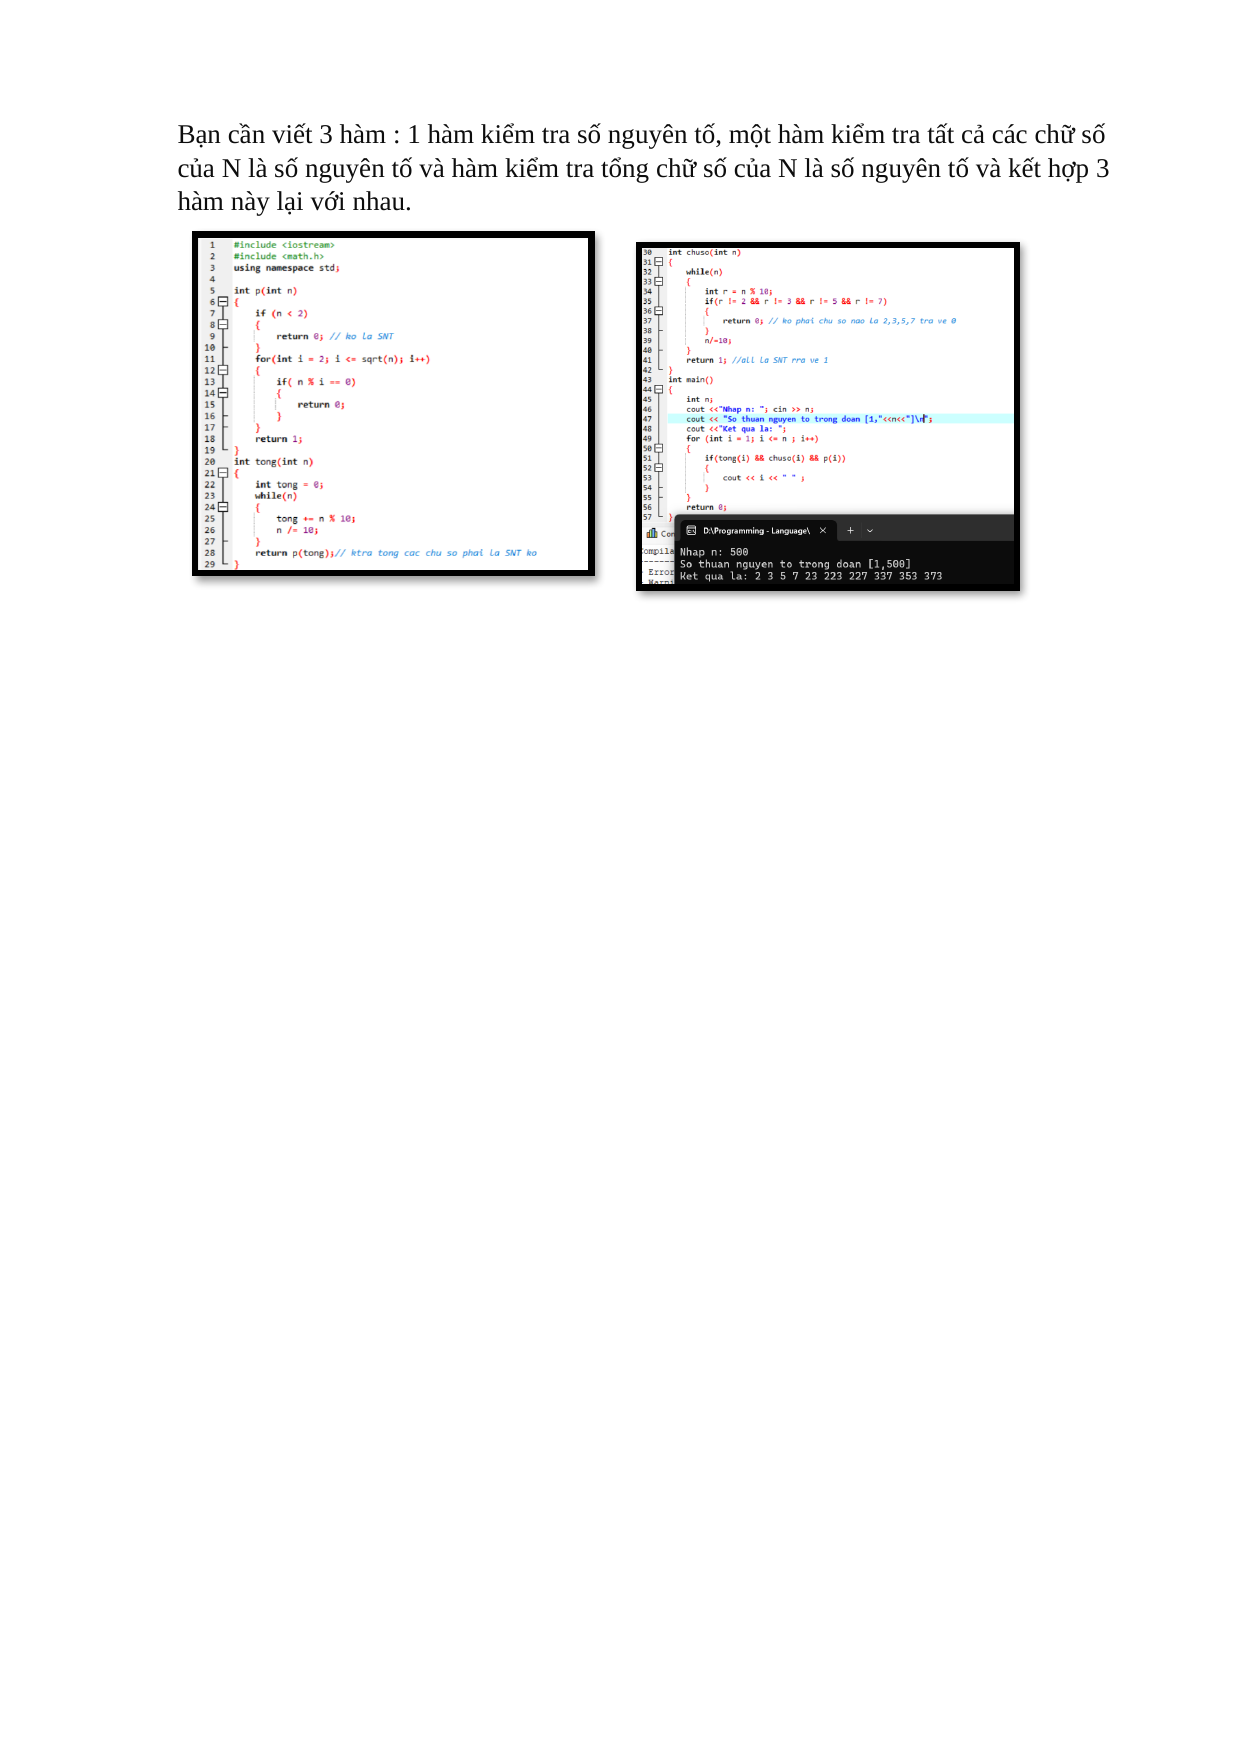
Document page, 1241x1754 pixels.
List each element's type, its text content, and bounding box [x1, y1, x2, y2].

picture [642, 248, 1014, 584]
text Bạn cần viết 3 hàm : 1 hàm kiểm tra số nguyên tố, một hàm kiểm tra tất cả các chữ số của N là số nguyên tố và hàm kiểm tra tổng chữ số của N là số nguyên tố và kết hợp 3 hàm này lại với nhau. [177, 118, 1122, 216]
picture [198, 238, 588, 570]
